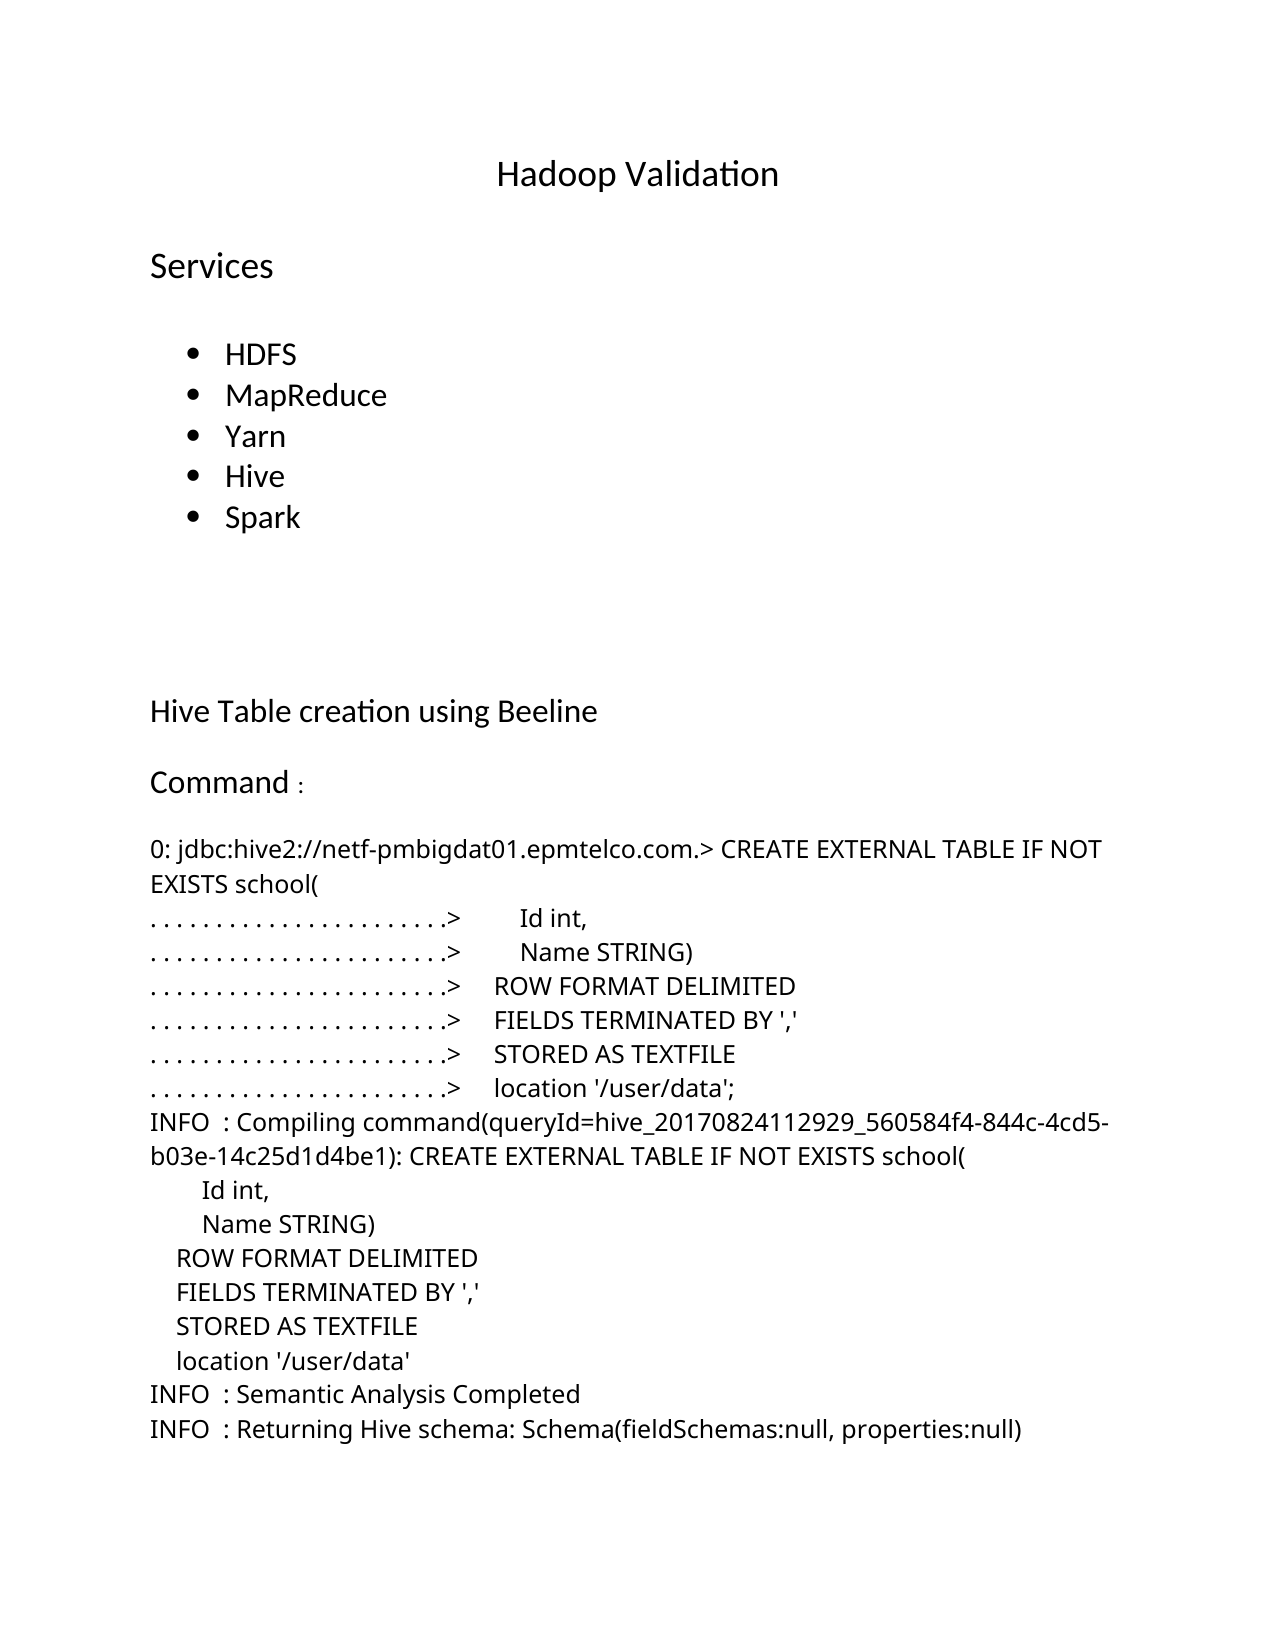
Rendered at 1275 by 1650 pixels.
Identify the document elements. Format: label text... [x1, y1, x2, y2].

text 0: jdbc:hive2://netf-pmbigdat01.epmtelco.com.> CREATE EXTERNAL TABLE IF NOT EXISTS school( [150, 832, 1125, 900]
list HDFS [187, 333, 1125, 374]
text . . . . . . . . . . . . . . . . . . . . . . .> Name STRING) [150, 934, 1125, 968]
text location '/user/data' [150, 1343, 1125, 1377]
list Hive [187, 456, 1125, 496]
text Command : [150, 761, 1125, 802]
list Yarn [187, 415, 1125, 456]
text ROW FORMAT DELIMITED [150, 1241, 1125, 1275]
text INFO : Compiling command(queryId=hive_20170824112929_560584f4-844c-4cd5-b03e-14c25d1d4be1): CREATE EXTERNAL TABLE IF NOT EXISTS school( [150, 1105, 1125, 1173]
text . . . . . . . . . . . . . . . . . . . . . . .> STORED AS TEXTFILE [150, 1037, 1125, 1071]
text . . . . . . . . . . . . . . . . . . . . . . .> ROW FORMAT DELIMITED [150, 968, 1125, 1002]
text STORED AS TEXTFILE [150, 1309, 1125, 1343]
text . . . . . . . . . . . . . . . . . . . . . . .> FIELDS TERMINATED BY ',' [150, 1002, 1125, 1037]
text Name STRING) [150, 1207, 1125, 1241]
text Id int, [150, 1173, 1125, 1207]
list Spark [187, 496, 1125, 537]
text . . . . . . . . . . . . . . . . . . . . . . .> Id int, [150, 900, 1125, 934]
text Hive Table creation using Beeline [150, 690, 1125, 730]
text INFO : Returning Hive schema: Schema(fieldSchemas:null, properties:null) [150, 1411, 1125, 1445]
list MapReduce [187, 374, 1125, 415]
text Services [150, 242, 1125, 287]
text . . . . . . . . . . . . . . . . . . . . . . .> location '/user/data'; [150, 1071, 1125, 1105]
text INFO : Semantic Analysis Completed [150, 1377, 1125, 1411]
text Hadoop Validation [150, 150, 1125, 196]
text FIELDS TERMINATED BY ',' [150, 1275, 1125, 1309]
